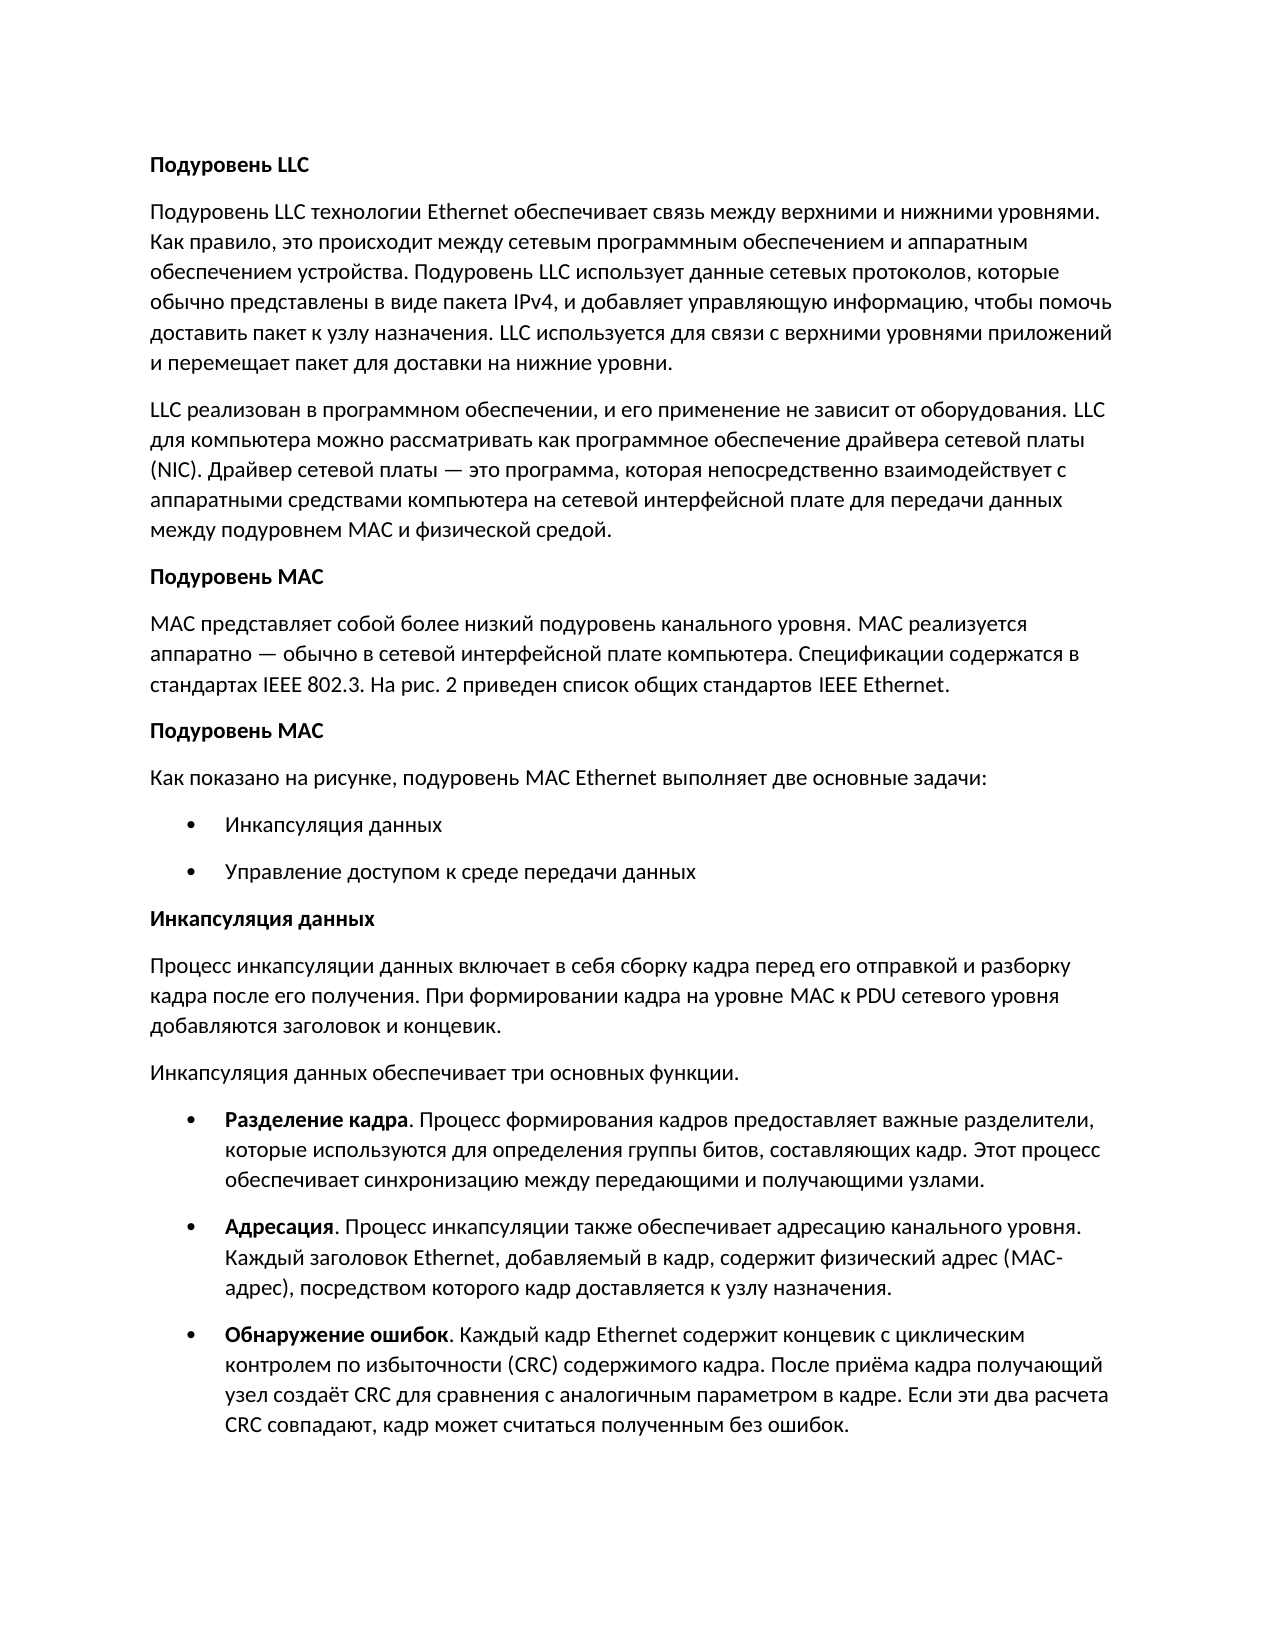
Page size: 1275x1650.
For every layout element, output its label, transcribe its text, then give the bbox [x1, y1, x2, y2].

text Подуровень MAC [150, 562, 1125, 591]
text Как показано на рисунке, подуровень MAC Ethernet выполняет две основные задачи: [150, 763, 1125, 792]
text Подуровень LLC [150, 150, 1125, 178]
text Инкапсуляция данных обеспечивает три основных функции. [150, 1058, 1125, 1086]
text MAC представляет собой более низкий подуровень канального уровня. MAC реализуется аппаратно — обычно в сетевой интерфейсной плате компьютера. Спецификации содержатся в стандартах IEEE 802.3. На рис. 2 приведен список общих стандартов IEEE Ethernet. [150, 609, 1125, 698]
list Инкапсуляция данных [187, 810, 1125, 838]
text LLC реализован в программном обеспечении, и его применение не зависит от оборудования. LLC для компьютера можно рассматривать как программное обеспечение драйвера сетевой платы (NIC). Драйвер сетевой платы — это программа, которая непосредственно взаимодействует с аппаратными средствами компьютера на сетевой интерфейсной плате для передачи данных между подуровнем MAC и физической средой. [150, 395, 1125, 544]
text Подуровень MAC [150, 717, 1125, 745]
list Разделение кадра. Процесс формирования кадров предоставляет важные разделители, которые используются для определения группы битов, составляющих кадр. Этот процесс обеспечивает синхронизацию между передающими и получающими узлами. [187, 1105, 1125, 1194]
list Управление доступом к среде передачи данных [187, 857, 1125, 885]
list Обнаружение ошибок. Каждый кадр Ethernet содержит концевик с циклическим контролем по избыточности (CRC) содержимого кадра. После приёма кадра получающий узел создаёт CRC для сравнения с аналогичным параметром в кадре. Если эти два расчета CRC совпадают, кадр может считаться полученным без ошибок. [187, 1320, 1125, 1438]
list Адресация. Процесс инкапсуляции также обеспечивает адресацию канального уровня. Каждый заголовок Ethernet, добавляемый в кадр, содержит физический адрес (MAC-адрес), посредством которого кадр доставляется к узлу назначения. [187, 1212, 1125, 1301]
text Процесс инкапсуляции данных включает в себя сборку кадра перед его отправкой и разборку кадра после его получения. При формировании кадра на уровне MAC к PDU сетевого уровня добавляются заголовок и концевик. [150, 951, 1125, 1039]
text Подуровень LLC технологии Ethernet обеспечивает связь между верхними и нижними уровнями. Как правило, это происходит между сетевым программным обеспечением и аппаратным обеспечением устройства. Подуровень LLC использует данные сетевых протоколов, которые обычно представлены в виде пакета IPv4, и добавляет управляющую информацию, чтобы помочь доставить пакет к узлу назначения. LLC используется для связи с верхними уровнями приложений и перемещает пакет для доставки на нижние уровни. [150, 197, 1125, 376]
text Инкапсуляция данных [150, 904, 1125, 932]
